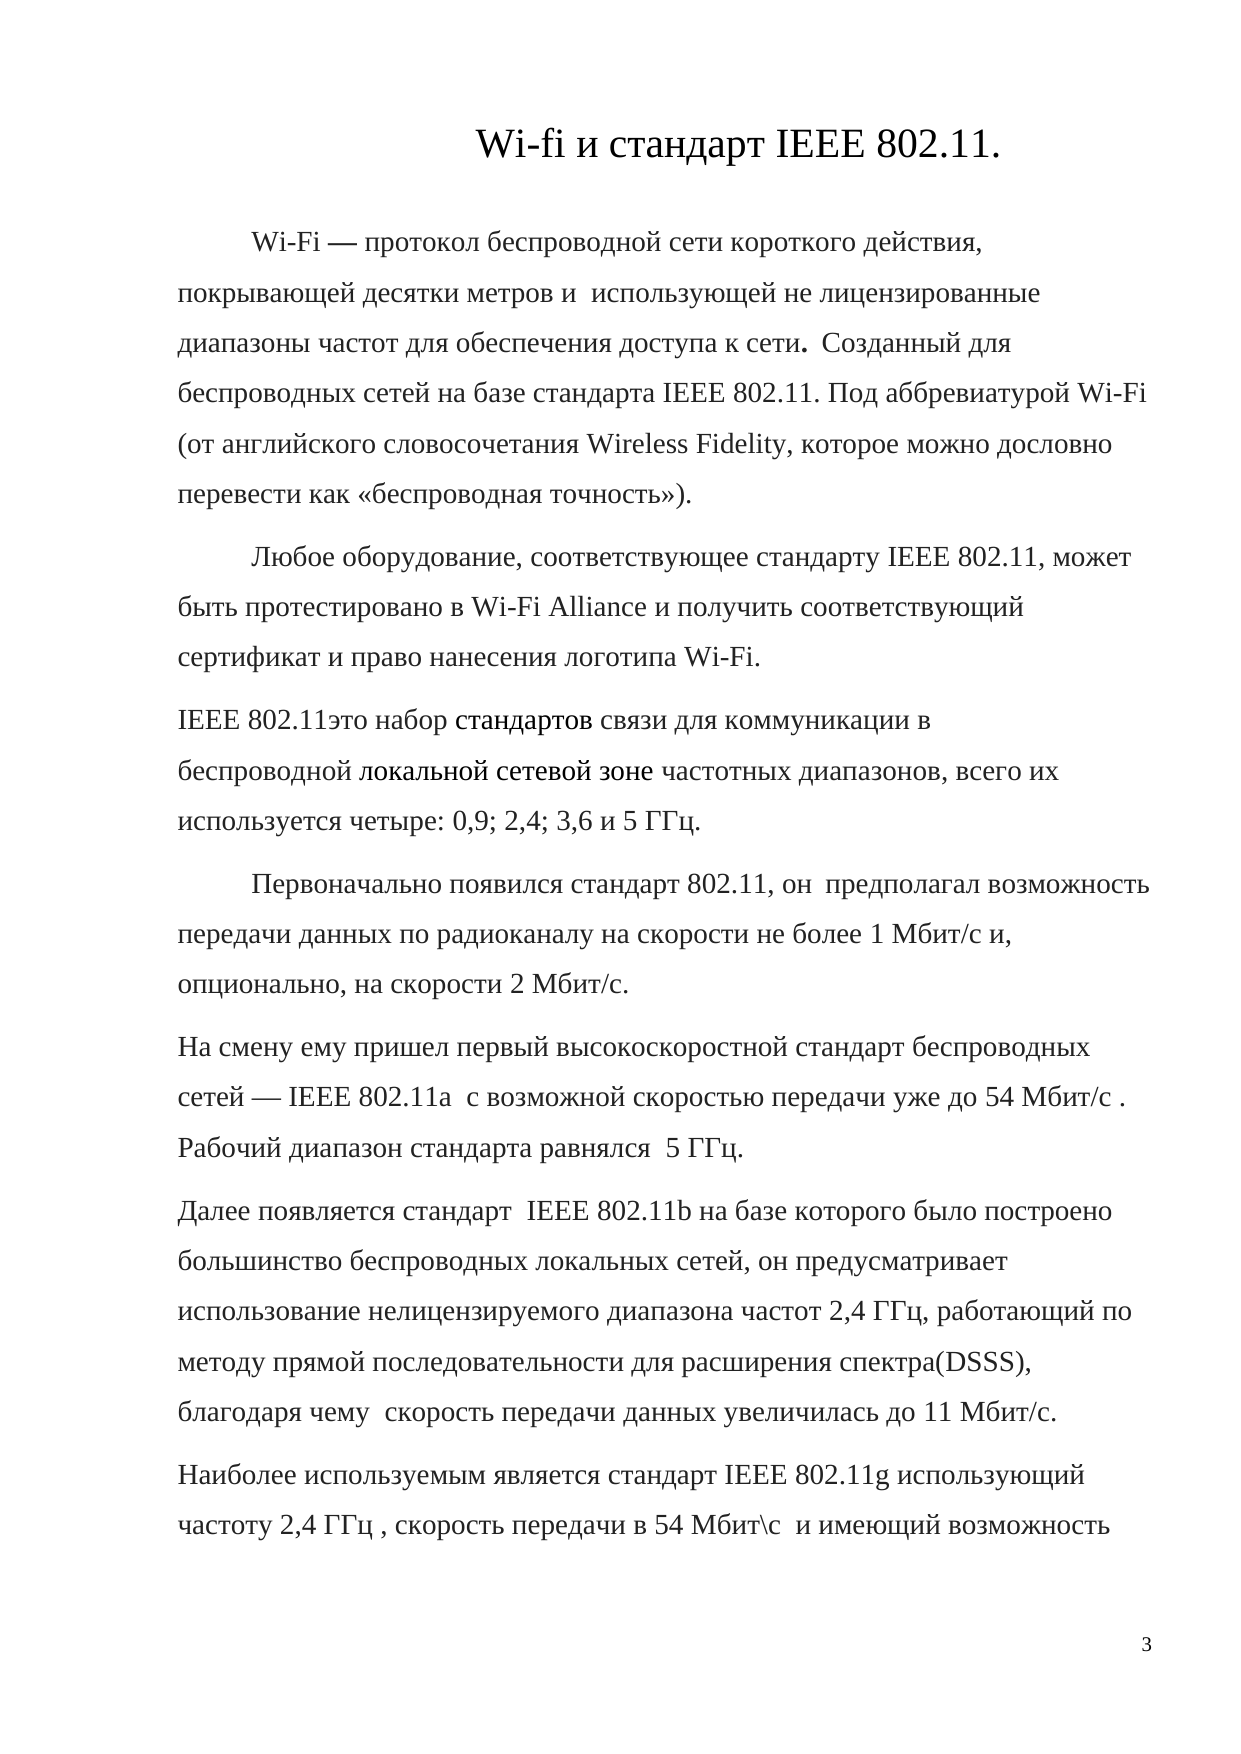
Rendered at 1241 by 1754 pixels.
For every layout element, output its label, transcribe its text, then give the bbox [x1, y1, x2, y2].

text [177, 1457, 1152, 1541]
text Wi-fi и стандарт IEEE 802.11. [325, 118, 1152, 166]
text IEEE 802.11это набор стандартов связи для коммуникации в беспроводной локальной сетевой зоне частотных диапазонов, всего их используется четыре: 0,9; 2,4; 3,6 и 5 ГГц. [177, 702, 1152, 837]
text На смену ему пришел первый высокоскоростной стандарт беспроводных сетей — IEEE 802.11a с возможной скоростью передачи уже до 54 Мбит/с . Рабочий диапазон стандарта равнялся 5 ГГц. [177, 1029, 1152, 1163]
text Wi-Fi — протокол беспроводной сети короткого действия, покрывающей десятки метров и использующей не лицензированные диапазоны частот для обеспечения доступа к сети. Созданный для беспроводных сетей на базе стандарта IEEE 802.11. Под аббревиатурой Wi-Fi (от английского словосочетания Wireless Fidelity, которое можно дословно перевести как «беспроводная точность»). [177, 224, 1152, 510]
text Любое оборудование, соответствующее стандарту IEEE 802.11, может быть протестировано в Wi-Fi Alliance и получить соответствующий сертификат и право нанесения логотипа Wi-Fi. [177, 539, 1152, 673]
text Далее появляется стандарт IEEE 802.11b на базе которого было построено большинство беспроводных локальных сетей, он предусматривает использование нелицензируемого диапазона частот 2,4 ГГц, работающий по методу прямой последовательности для расширения спектра(DSSS), благодаря чему скорость передачи данных увеличилась до 11 Мбит/с. [177, 1193, 1152, 1427]
text Первоначально появился стандарт 802.11, он предполагал возможность передачи данных по радиоканалу на скорости не более 1 Мбит/с и, опционально, на скорости 2 Мбит/с. [177, 866, 1152, 1000]
